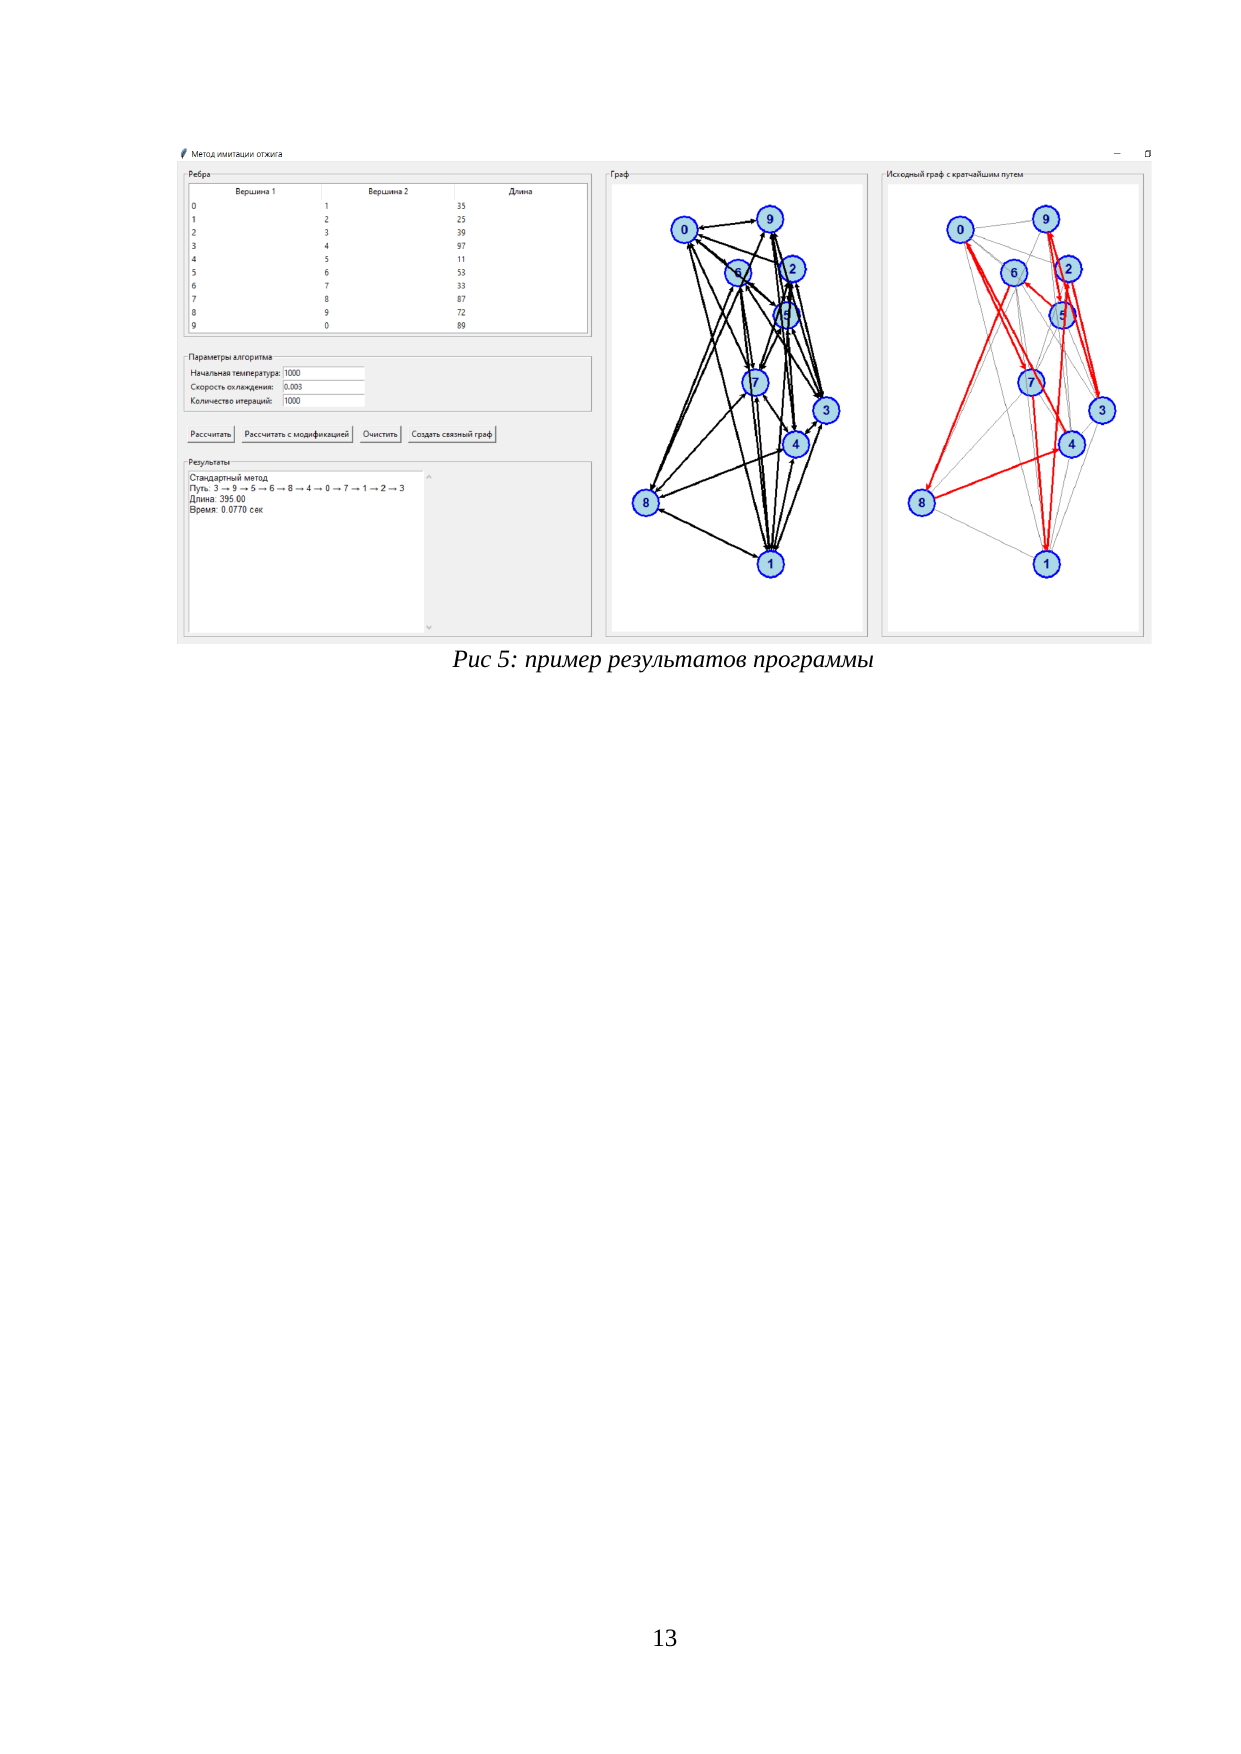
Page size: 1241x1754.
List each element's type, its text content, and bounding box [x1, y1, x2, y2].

text Рис 5: пример результатов программы [177, 644, 1152, 673]
picture [177, 146, 1152, 644]
